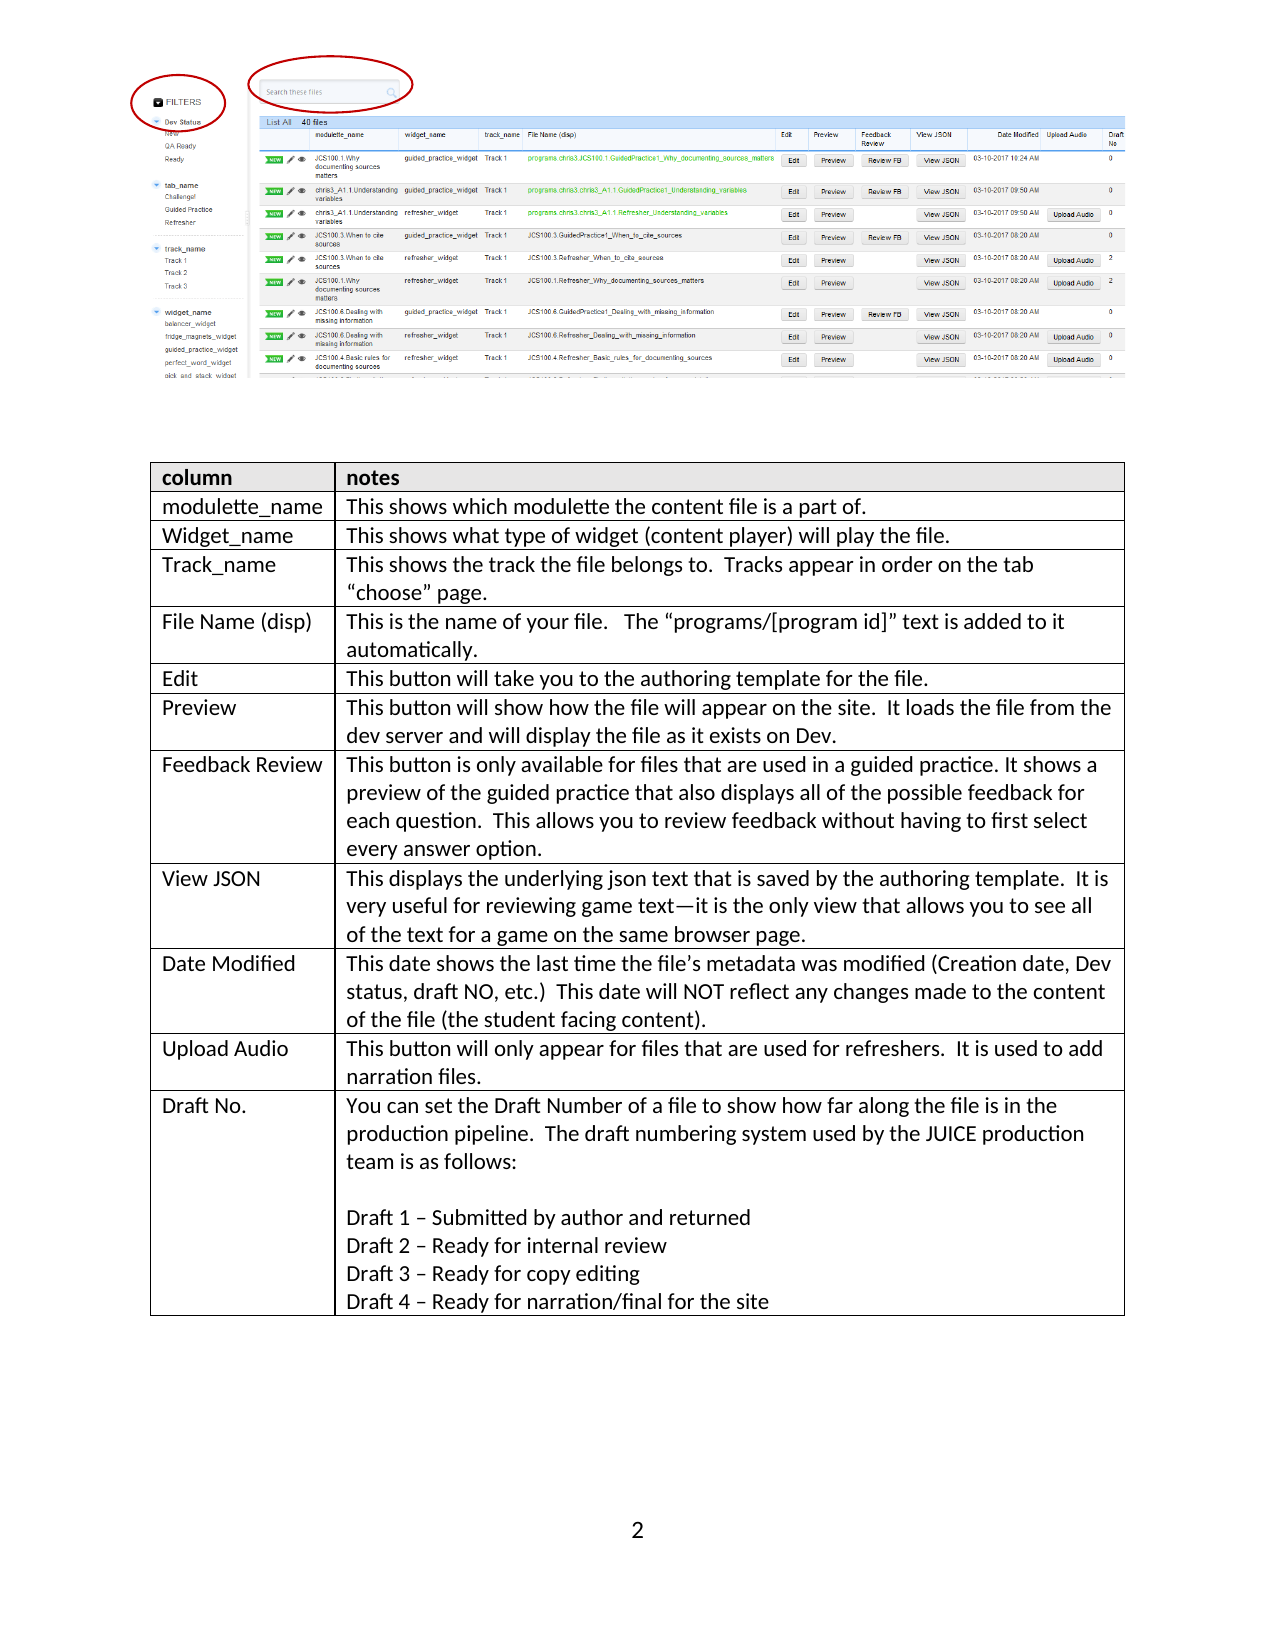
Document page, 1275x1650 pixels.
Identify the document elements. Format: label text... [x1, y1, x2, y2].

table_cell Widget_name [151, 521, 334, 549]
table_cell Draft No. [151, 1091, 334, 1315]
table_cell You can set the Draft Number of a file to show how far along the file is in the production pipeline. The draft numbering system used by the JUICE production team is as follows: Draft 1 – Submitted by author and returned Draft 2 – Ready for internal review Draft 3 – Ready for copy editing Draft 4 – Ready for narration/final for the site [336, 1091, 1124, 1315]
table_cell Track_name [151, 550, 334, 606]
table_cell This button will only appear for files that are used for refreshers. It is used to add narration files. [336, 1034, 1124, 1090]
table_cell This is the name of your file. The “programs/[program id]” text is added to it automatically. [336, 607, 1124, 663]
table_header column [151, 463, 334, 491]
table_cell This shows the track the file belongs to. Tracks appear in order on the tab “choose” page. [336, 550, 1124, 606]
table_cell Date Modified [151, 949, 334, 1033]
table_cell Preview [151, 694, 334, 749]
picture [150, 75, 160, 79]
table_cell View JSON [151, 864, 334, 948]
table_cell This button is only available for files that are used in a guided practice. It shows a preview of the guided practice that also displays all of the possible feedback for each question. This allows you to review feedback without having to first select every answer option. [336, 751, 1124, 863]
table_cell modulette_name [151, 492, 334, 520]
table_cell This displays the underlying json text that is saved by the authoring template. It is very useful for reviewing game text—it is the only view that allows you to see all of the text for a game on the same browser page. [336, 864, 1124, 948]
table_cell This shows what type of widget (content player) will play the file. [336, 521, 1124, 549]
table_cell File Name (disp) [151, 607, 334, 663]
table_cell This button will show how the file will appear on the site. It loads the file from the dev server and will display the file as it exists on Dev. [336, 694, 1124, 749]
table_cell Edit [151, 664, 334, 692]
picture [150, 75, 1125, 378]
table_cell Feedback Review [151, 751, 334, 863]
picture [250, 75, 411, 111]
table_cell This button will take you to the authoring template for the file. [336, 664, 1124, 692]
table_cell Upload Audio [151, 1034, 334, 1090]
table_cell This shows which modulette the content file is a part of. [336, 492, 1124, 520]
picture [150, 77, 223, 130]
table_cell This date shows the last time the file’s metadata was modified (Creation date, Dev status, draft NO, etc.) This date will NOT reflect any changes made to the content of the file (the student facing content). [336, 949, 1124, 1033]
table_header notes [336, 463, 1124, 491]
